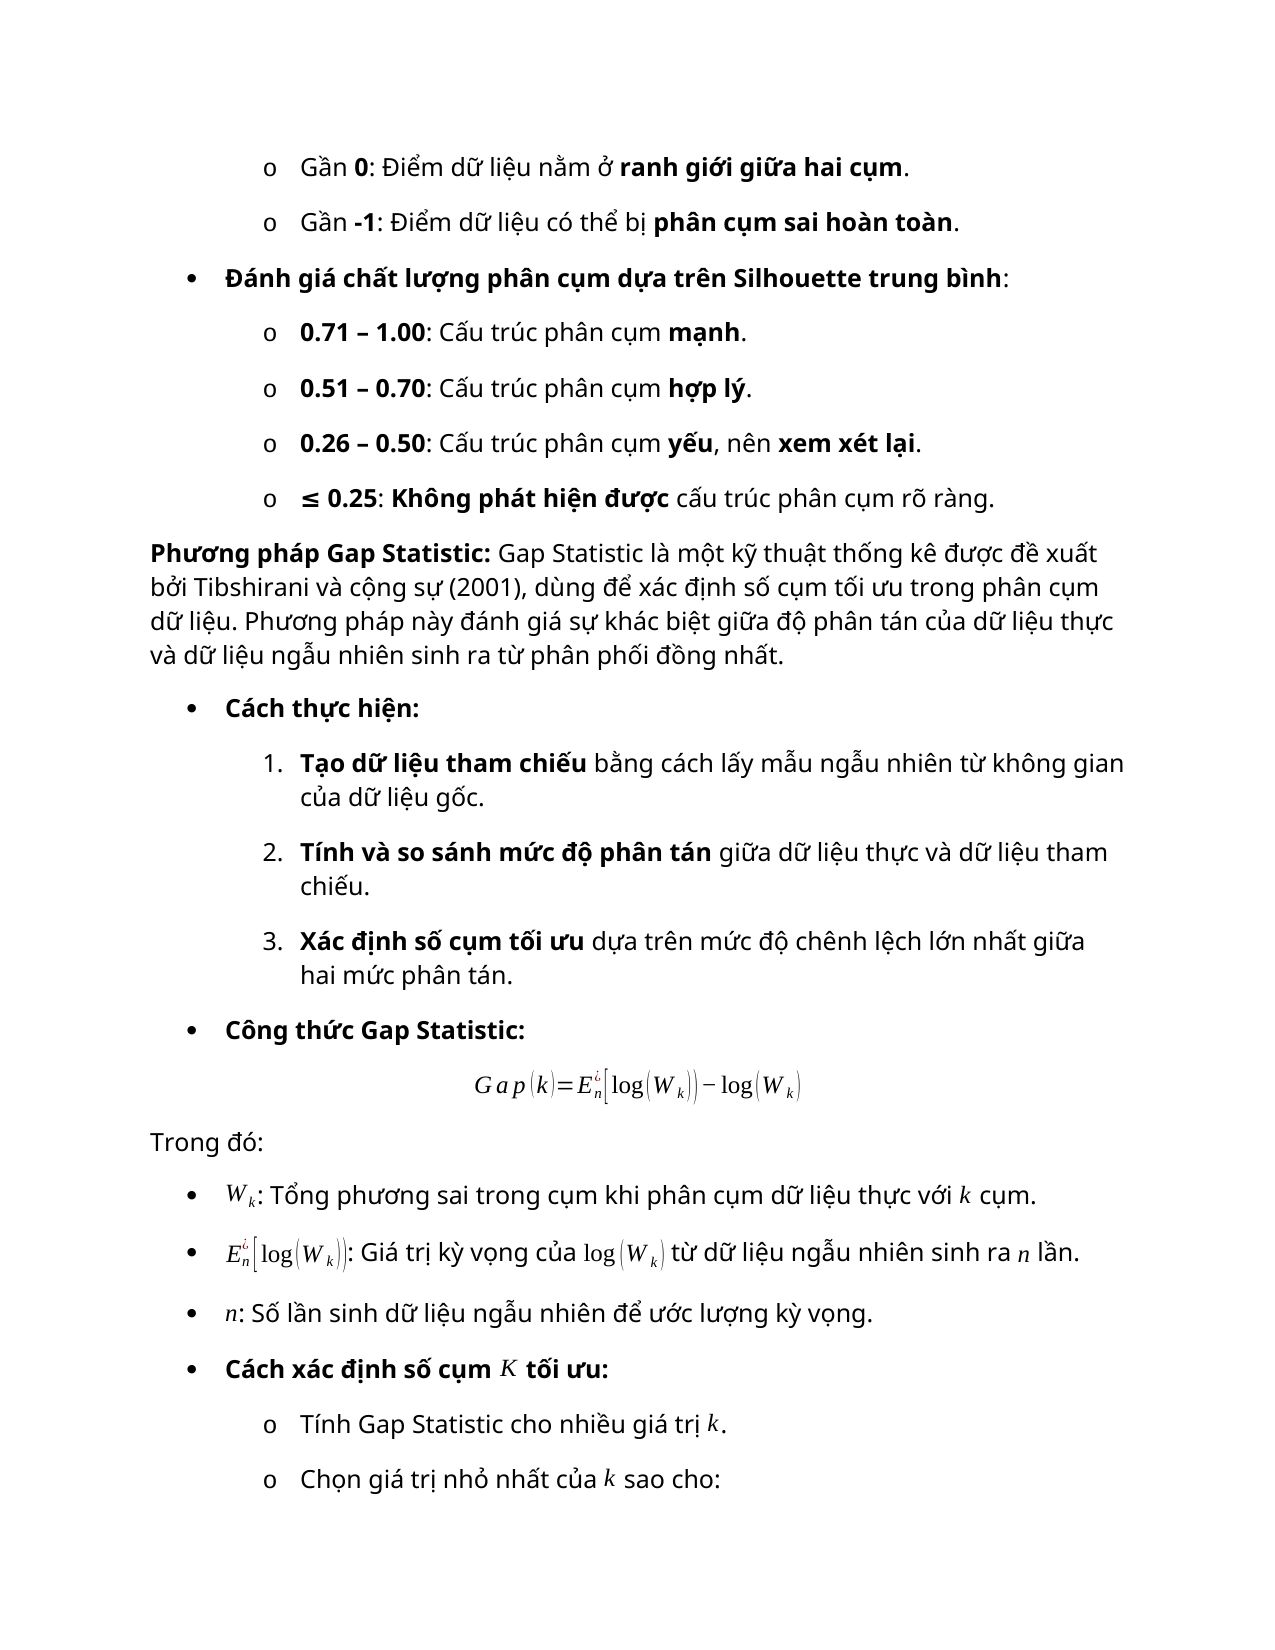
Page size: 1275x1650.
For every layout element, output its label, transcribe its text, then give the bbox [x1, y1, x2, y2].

list 0.26 – 0.50: Cấu trúc phân cụm yếu, nên xem xét lại. [262, 425, 1125, 459]
list Cách xác định số cụm tối ưu: [187, 1351, 1125, 1386]
list Chọn giá trị nhỏ nhất của sao cho: [262, 1461, 1125, 1496]
text Phương pháp Gap Statistic: Gap Statistic là một kỹ thuật thống kê được đề xuất bởi Tibshirani và cộng sự (2001), dùng để xác định số cụm tối ưu trong phân cụm dữ liệu. Phương pháp này đánh giá sự khác biệt giữa độ phân tán của dữ liệu thực và dữ liệu ngẫu nhiên sinh ra từ phân phối đồng nhất. [150, 536, 1125, 672]
list Tính Gap Statistic cho nhiều giá trị . [262, 1406, 1125, 1441]
list : Giá trị kỳ vọng của từ dữ liệu ngẫu nhiên sinh ra lần. [187, 1235, 1125, 1275]
list Cách thực hiện: [187, 691, 1125, 724]
list 0.71 – 1.00: Cấu trúc phân cụm mạnh. [262, 315, 1125, 349]
list Tạo dữ liệu tham chiếu bằng cách lấy mẫu ngẫu nhiên từ không gian của dữ liệu gốc. [262, 745, 1125, 813]
list Đánh giá chất lượng phân cụm dựa trên Silhouette trung bình: [187, 260, 1125, 294]
list Gần -1: Điểm dữ liệu có thể bị phân cụm sai hoàn toàn. [262, 205, 1125, 239]
list Xác định số cụm tối ưu dựa trên mức độ chênh lệch lớn nhất giữa hai mức phân tán. [262, 923, 1125, 991]
list Gần 0: Điểm dữ liệu nằm ở ranh giới giữa hai cụm. [262, 150, 1125, 184]
list Công thức Gap Statistic: [187, 1012, 1125, 1046]
list : Tổng phương sai trong cụm khi phân cụm dữ liệu thực với cụm. [187, 1177, 1125, 1214]
text Trong đó: [150, 1124, 1125, 1158]
list Tính và so sánh mức độ phân tán giữa dữ liệu thực và dữ liệu tham chiếu. [262, 834, 1125, 902]
list ≤ 0.25: Không phát hiện được cấu trúc phân cụm rõ ràng. [262, 480, 1125, 515]
list 0.51 – 0.70: Cấu trúc phân cụm hợp lý. [262, 370, 1125, 404]
list : Số lần sinh dữ liệu ngẫu nhiên để ước lượng kỳ vọng. [187, 1296, 1125, 1331]
